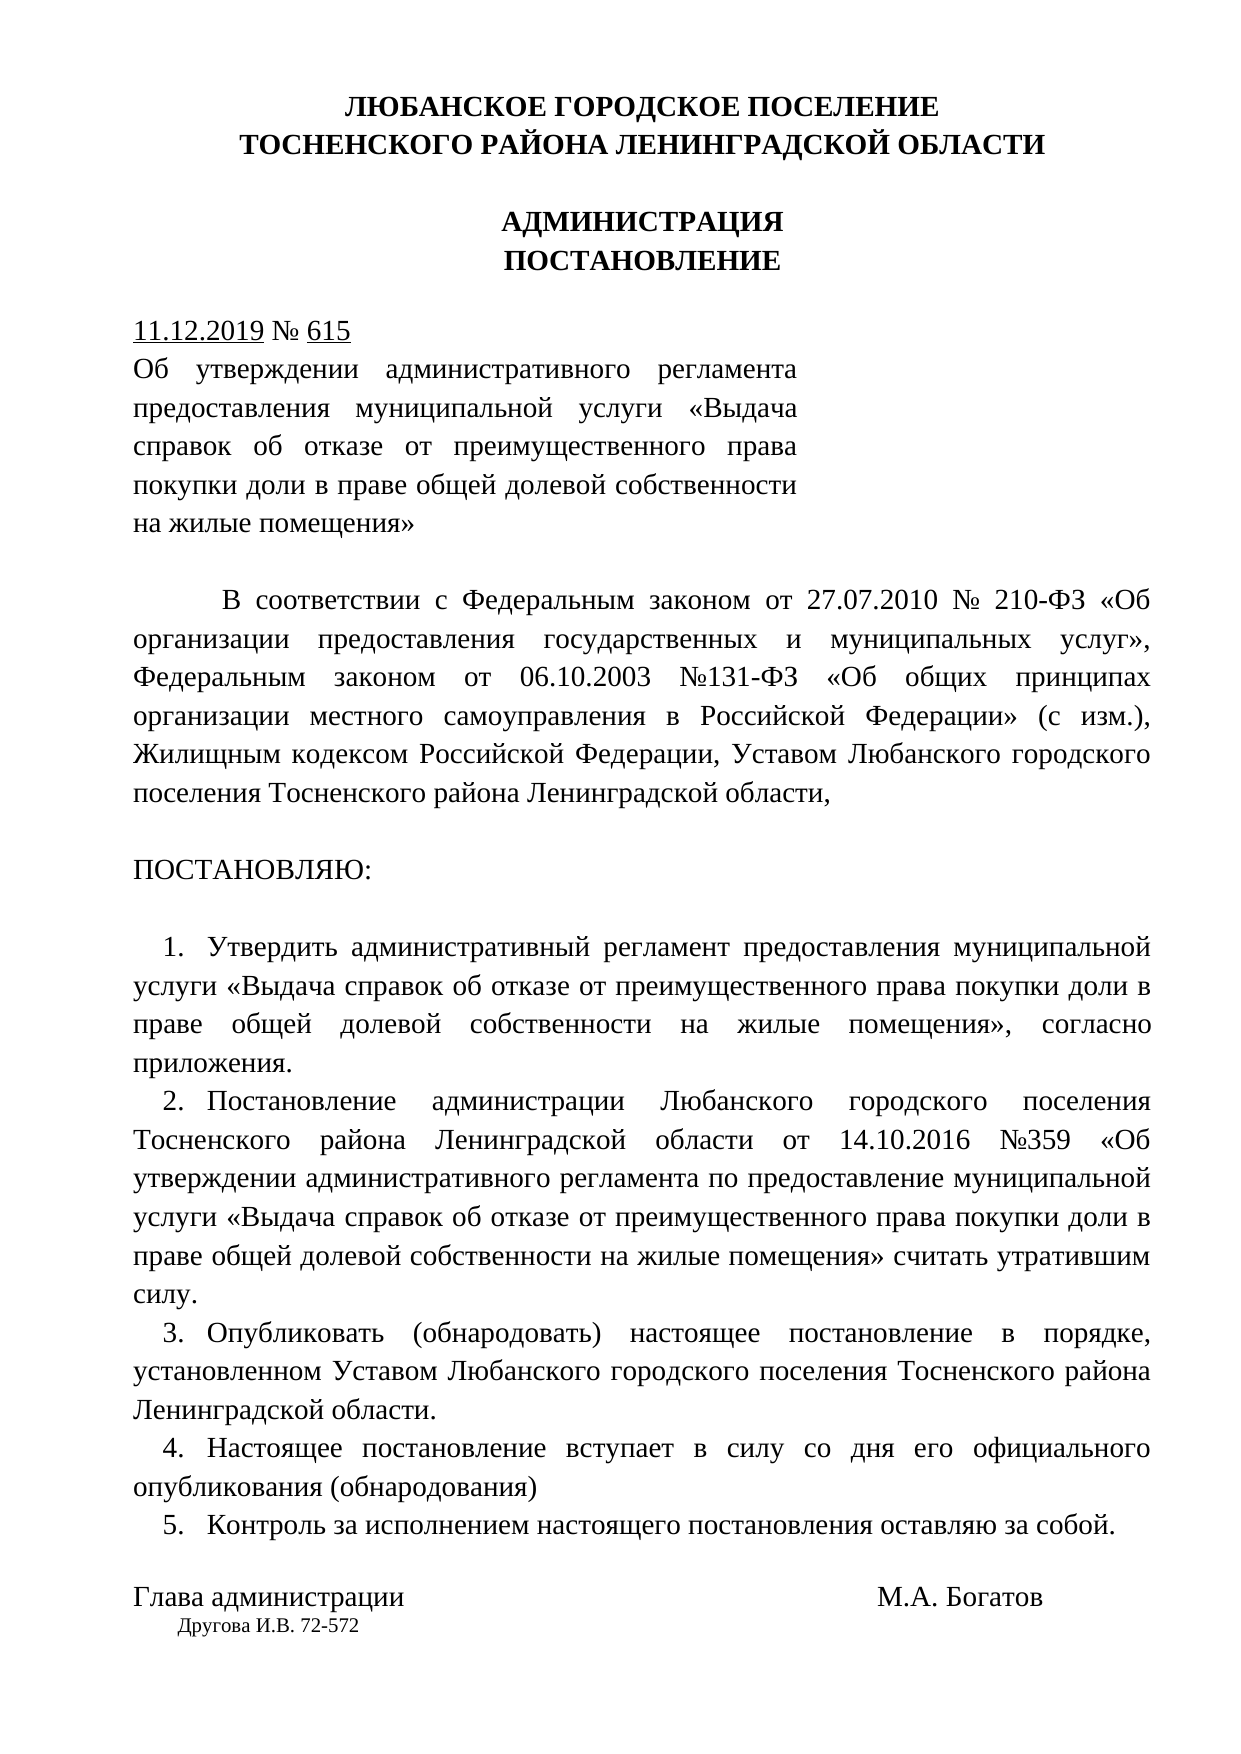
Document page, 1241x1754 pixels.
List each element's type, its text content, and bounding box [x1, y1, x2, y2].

text ЛЮБАНСКОЕ ГОРОДСКОЕ ПОСЕЛЕНИЕ [133, 89, 1152, 122]
text ПОСТАНОВЛЕНИЕ [133, 243, 1152, 308]
text ПОСТАНОВЛЯЮ: [133, 852, 1152, 886]
text ТОСНЕНСКОГО РАЙОНА ЛЕНИНГРАДСКОЙ ОБЛАСТИ [133, 127, 1152, 161]
text Глава администрации М.А. Богатов [133, 1579, 1152, 1613]
text Об утверждении административного регламента предоставления муниципальной услуги «Выдача справок об отказе от преимущественного права покупки доли в праве общей долевой собственности на жилые помещения» [133, 351, 797, 539]
text Другова И.В. 72-572 [133, 1613, 1152, 1637]
list Контроль за исполнением настоящего постановления оставляю за собой. [133, 1507, 1152, 1541]
text АДМИНИСТРАЦИЯ [133, 166, 1152, 238]
list Постановление администрации Любанского городского поселения Тосненского района Ленинградской области от 14.10.2016 №359 «Об утверждении административного регламента по предоставление муниципальной услуги «Выдача справок об отказе от преимущественного права покупки доли в праве общей долевой собственности на жилые помещения» считать утратившим силу. [133, 1083, 1152, 1310]
list Утвердить административный регламент предоставления муниципальной услуги «Выдача справок об отказе от преимущественного права покупки доли в праве общей долевой собственности на жилые помещения», согласно приложения. [133, 929, 1152, 1078]
text 11.12.2019 № 615 [133, 313, 1152, 346]
text В соответствии с Федеральным законом от 27.07.2010 № 210-ФЗ «Об организации предоставления государственных и муниципальных услуг», Федеральным законом от 06.10.2003 №131-ФЗ «Об общих принципах организации местного самоуправления в Российской Федерации» (с изм.), Жилищным кодексом Российской Федерации, Уставом Любанского городского поселения Тосненского района Ленинградской области, [133, 582, 1152, 809]
list Опубликовать (обнародовать) настоящее постановление в порядке, установленном Уставом Любанского городского поселения Тосненского района Ленинградской области. [133, 1315, 1152, 1425]
list Настоящее постановление вступает в силу со дня его официального опубликования (обнародования) [133, 1430, 1152, 1502]
